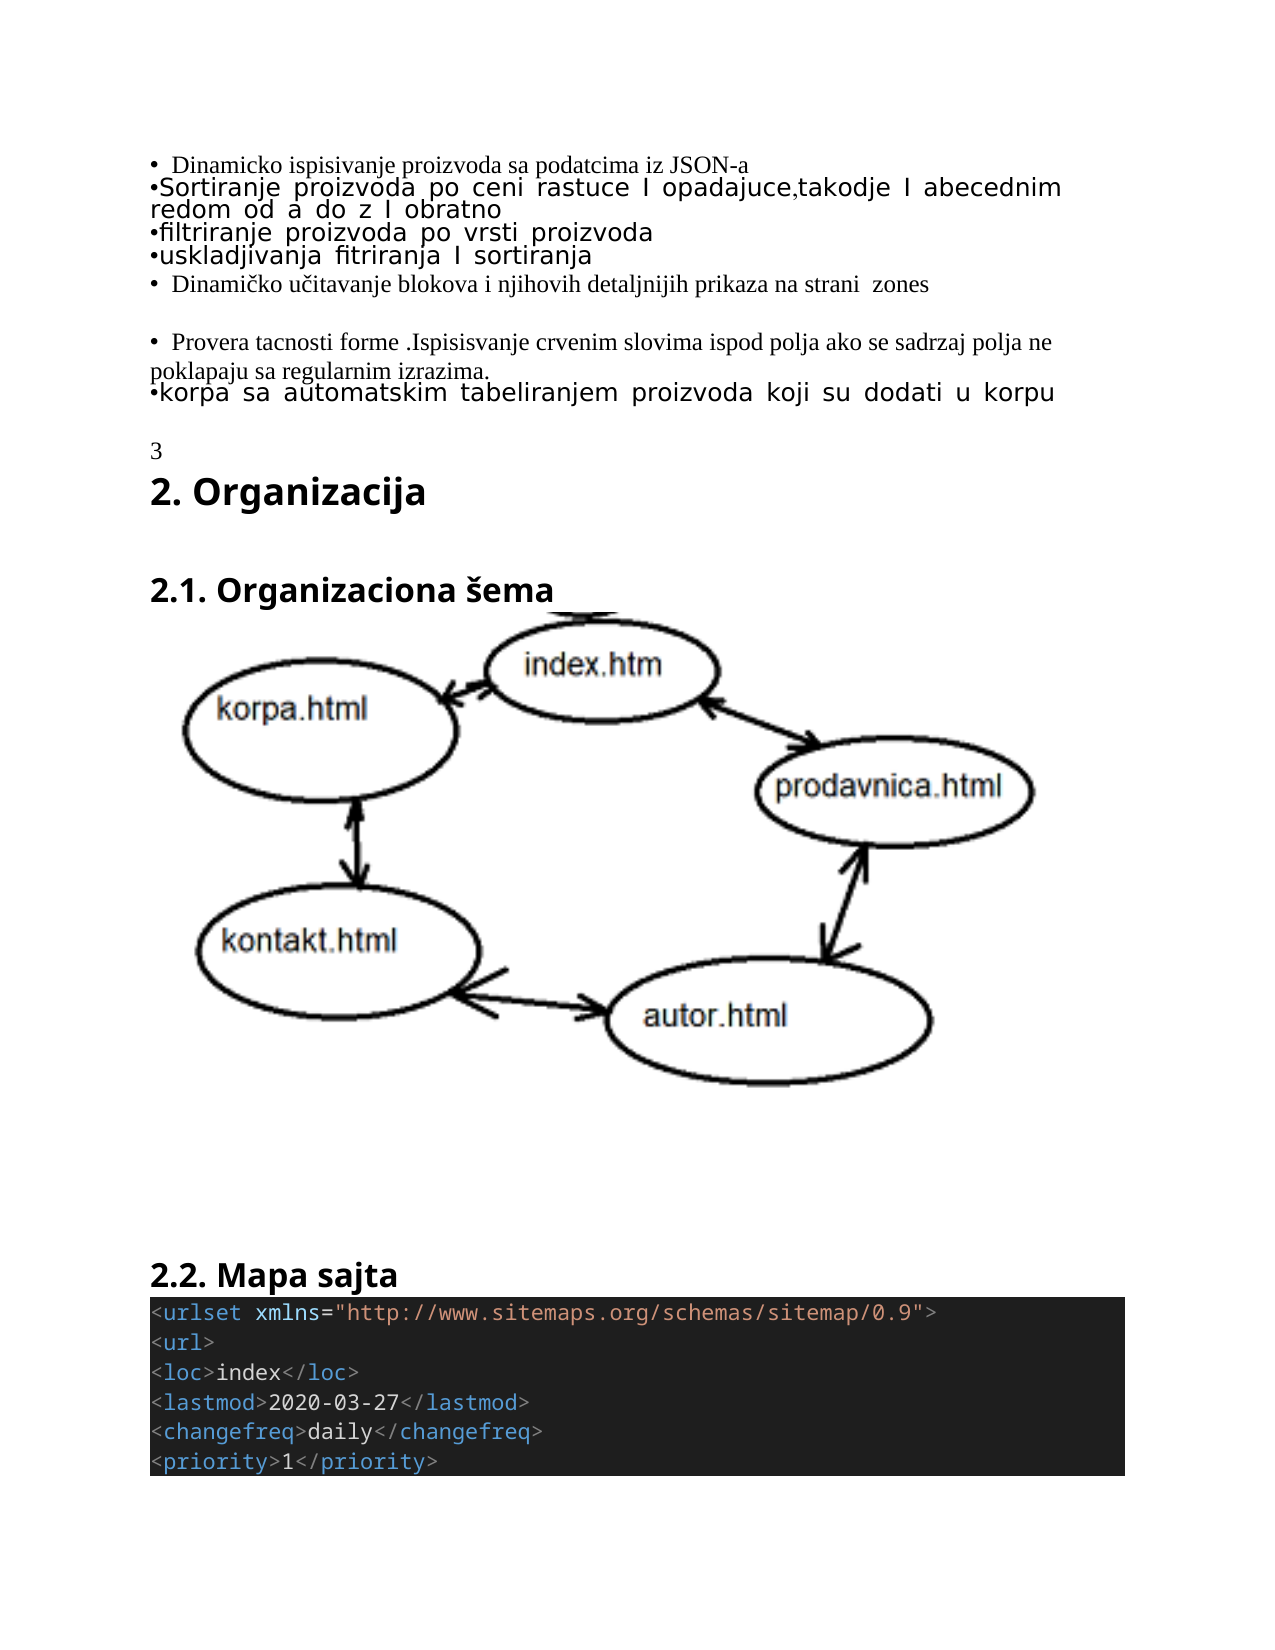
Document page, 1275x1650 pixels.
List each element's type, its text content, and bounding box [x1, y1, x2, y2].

text 2.1. Organizaciona šema [150, 567, 1125, 612]
text •filtriranje proizvoda po vrsti proizvoda [150, 224, 1125, 247]
text <urlset xmlns="http://www.sitemaps.org/schemas/sitemap/0.9"> [150, 1297, 1125, 1327]
text 2.2. Mapa sajta [150, 1252, 1125, 1297]
text • Provera tacnosti forme .Ispisisvanje crvenim slovima ispod polja ako se sadrzaj polja ne poklapaju sa regularnim izrazima. [150, 327, 1125, 384]
text <url> [150, 1327, 1125, 1357]
text •Sortiranje proizvoda po ceni rastuce I opadajuce,takodje I abecednim redom od a do z I obratno [150, 179, 1125, 224]
text <lastmod>2020-03-27</lastmod> [150, 1386, 1125, 1416]
text •uskladjivanja fitriranja I sortiranja [150, 247, 1125, 269]
text <priority>1</priority> [150, 1446, 1125, 1476]
text <changefreq>daily</changefreq> [150, 1416, 1125, 1446]
text <loc>index</loc> [150, 1357, 1125, 1386]
text • Dinamicko ispisivanje proizvoda sa podatcima iz JSON-a [150, 150, 1125, 179]
text •korpa sa automatskim tabeliranjem proizvoda koji su dodati u korpu [150, 384, 1125, 407]
text • Dinamičko učitavanje blokova i njihovih detaljnijih prikaza na strani zones [150, 269, 1125, 298]
text 3 [150, 436, 1125, 465]
picture [150, 612, 1163, 1207]
text 2. Organizacija [150, 465, 1125, 516]
